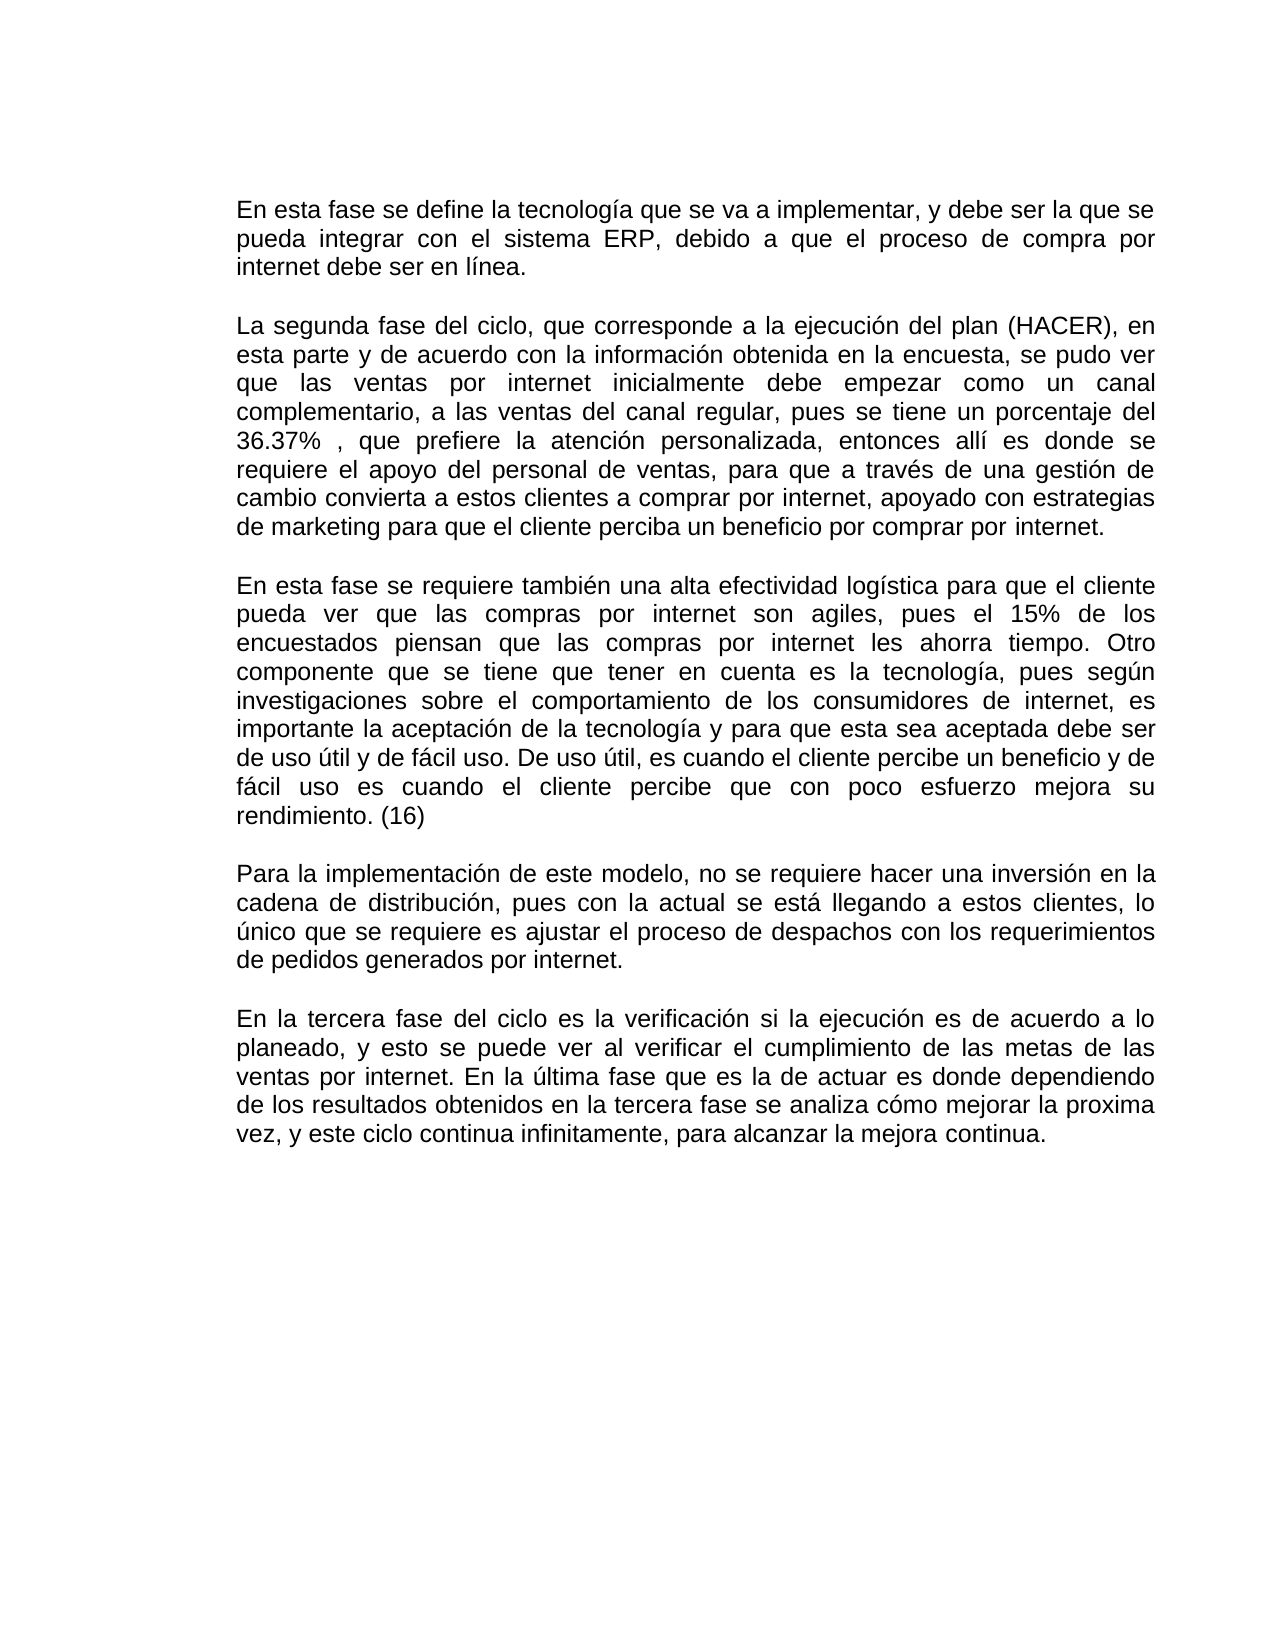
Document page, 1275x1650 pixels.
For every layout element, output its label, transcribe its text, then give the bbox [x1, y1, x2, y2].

text Para la implementación de este modelo, no se requiere hacer una inversión en la cadena de distribución, pues con la actual se está llegando a estos clientes, lo único que se requiere es ajustar el proceso de despachos con los requerimientos de pedidos generados por internet. [236, 859, 1157, 974]
text En la tercera fase del ciclo es la verificación si la ejecución es de acuerdo a lo planeado, y esto se puede ver al verificar el cumplimiento de las metas de las ventas por internet. En la última fase que es la de actuar es donde dependiendo de los resultados obtenidos en la tercera fase se analiza cómo mejorar la proxima vez, y este ciclo continua infinitamente, para alcanzar la mejora continua. [236, 1004, 1157, 1148]
text En esta fase se requiere también una alta efectividad logística para que el cliente pueda ver que las compras por internet son agiles, pues el 15% de los encuestados piensan que las compras por internet les ahorra tiempo. Otro componente que se tiene que tener en cuenta es la tecnología, pues según investigaciones sobre el comportamiento de los consumidores de internet, es importante la aceptación de la tecnología y para que esta sea aceptada debe ser de uso útil y de fácil uso. De uso útil, es cuando el cliente percibe un beneficio y de fácil uso es cuando el cliente percibe que con poco esfuerzo mejora su rendimiento. (16) [236, 571, 1157, 829]
text En esta fase se define la tecnología que se va a implementar, y debe ser la que se pueda integrar con el sistema ERP, debido a que el proceso de compra por internet debe ser en línea. [236, 195, 1157, 281]
text La segunda fase del ciclo, que corresponde a la ejecución del plan (HACER), en esta parte y de acuerdo con la información obtenida en la encuesta, se pudo ver que las ventas por internet inicialmente debe empezar como un canal complementario, a las ventas del canal regular, pues se tiene un porcentaje del 36.37% , que prefiere la atención personalizada, entonces allí es donde se requiere el apoyo del personal de ventas, para que a través de una gestión de cambio convierta a estos clientes a comprar por internet, apoyado con estrategias de marketing para que el cliente perciba un beneficio por comprar por internet. [236, 311, 1157, 541]
